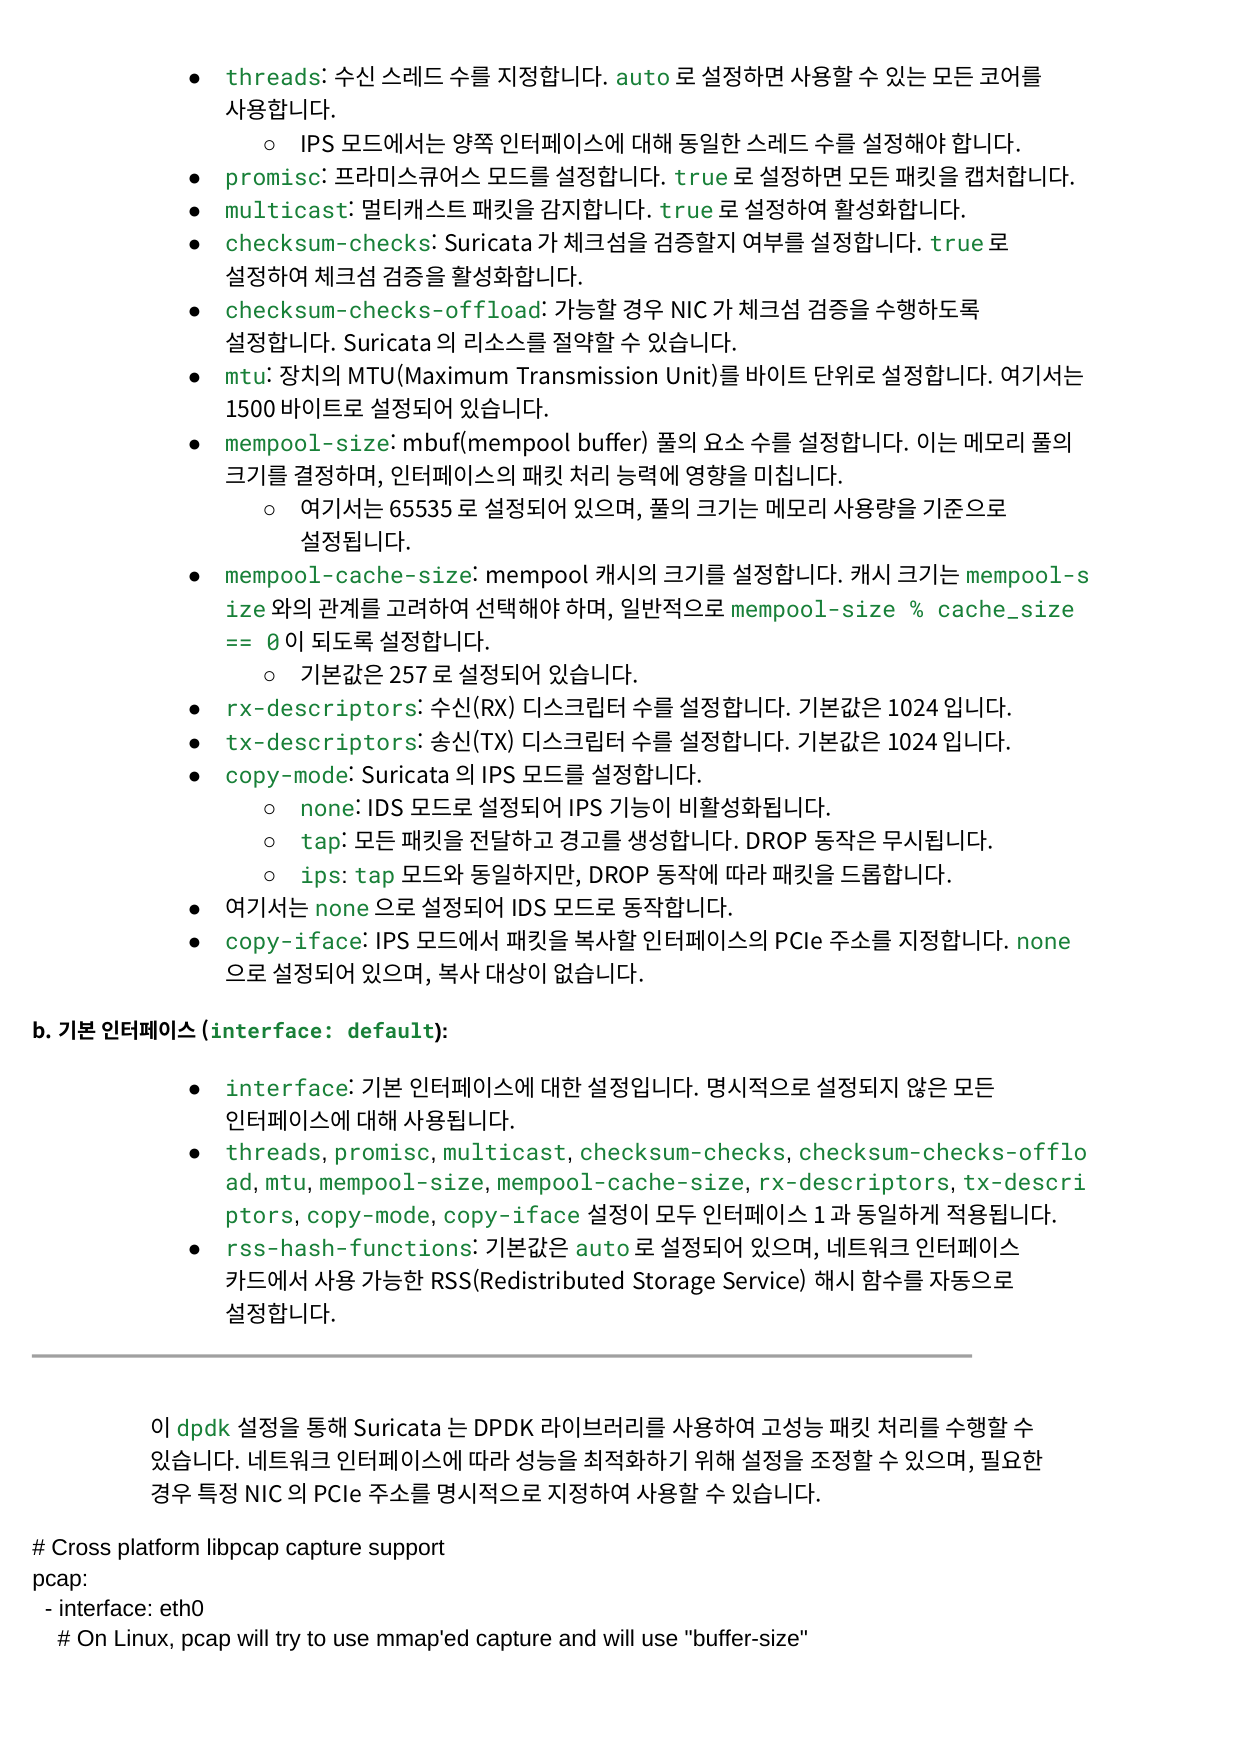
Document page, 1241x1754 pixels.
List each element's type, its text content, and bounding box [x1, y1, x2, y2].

list tx-descriptors: 송신(TX) 디스크립터 수를 설정합니다. 기본값은 1024입니다. [187, 723, 1090, 757]
list promisc: 프라미스큐어스 모드를 설정합니다. true로 설정하면 모든 패킷을 캡처합니다. [187, 159, 1090, 192]
list rss-hash-functions: 기본값은 auto로 설정되어 있으며, 네트워크 인터페이스 카드에서 사용 가능한 RSS(Redistributed Storage Service) 해시 함수를 자동으로 설정합니다. [187, 1230, 1090, 1329]
list copy-iface: IPS 모드에서 패킷을 복사할 인터페이스의 PCIe 주소를 지정합니다. none으로 설정되어 있으며, 복사 대상이 없습니다. [187, 923, 1090, 989]
text - interface: eth0 [32, 1595, 1183, 1621]
text # On Linux, pcap will try to use mmap'ed capture and will use "buffer-size" [32, 1625, 1183, 1651]
list mtu: 장치의 MTU(Maximum Transmission Unit)를 바이트 단위로 설정합니다. 여기서는 1500바이트로 설정되어 있습니다. [187, 358, 1090, 424]
list threads, promisc, multicast, checksum-checks, checksum-checks-offload, mtu, mempool-size, mempool-cache-size, rx-descriptors, tx-descriptors, copy-mode, copy-iface 설정이 모두 인터페이스 1과 동일하게 적용됩니다. [187, 1136, 1090, 1230]
list multicast: 멀티캐스트 패킷을 감지합니다. true로 설정하여 활성화합니다. [187, 192, 1090, 225]
list mempool-cache-size: mempool 캐시의 크기를 설정합니다. 캐시 크기는 mempool-size와의 관계를 고려하여 선택해야 하며, 일반적으로 mempool-size % cache_size == 0이 되도록 설정합니다. [187, 557, 1090, 657]
list threads: 수신 스레드 수를 지정합니다. auto로 설정하면 사용할 수 있는 모든 코어를 사용합니다. [187, 59, 1090, 125]
list copy-mode: Suricata의 IPS 모드를 설정합니다. [187, 757, 1090, 790]
text 이 dpdk 설정을 통해 Suricata는 DPDK 라이브러리를 사용하여 고성능 패킷 처리를 수행할 수 있습니다. 네트워크 인터페이스에 따라 성능을 최적화하기 위해 설정을 조정할 수 있으며, 필요한 경우 특정 NIC의 PCIe 주소를 명시적으로 지정하여 사용할 수 있습니다. [150, 1409, 1090, 1509]
list none: IDS 모드로 설정되어 IPS 기능이 비활성화됩니다. [262, 790, 1090, 823]
list tap: 모든 패킷을 전달하고 경고를 생성합니다. DROP 동작은 무시됩니다. [262, 823, 1090, 856]
list checksum-checks-offload: 가능할 경우 NIC가 체크섬 검증을 수행하도록 설정합니다. Suricata의 리소스를 절약할 수 있습니다. [187, 292, 1090, 358]
list mempool-size: mbuf(mempool buffer) 풀의 요소 수를 설정합니다. 이는 메모리 풀의 크기를 결정하며, 인터페이스의 패킷 처리 능력에 영향을 미칩니다. [187, 424, 1090, 491]
list 기본값은 257로 설정되어 있습니다. [262, 657, 1090, 690]
list IPS 모드에서는 양쪽 인터페이스에 대해 동일한 스레드 수를 설정해야 합니다. [262, 125, 1090, 159]
list interface: 기본 인터페이스에 대한 설정입니다. 명시적으로 설정되지 않은 모든 인터페이스에 대해 사용됩니다. [187, 1069, 1090, 1136]
text pcap: [32, 1564, 1183, 1591]
list rx-descriptors: 수신(RX) 디스크립터 수를 설정합니다. 기본값은 1024입니다. [187, 690, 1090, 723]
list checksum-checks: Suricata가 체크섬을 검증할지 여부를 설정합니다. true로 설정하여 체크섬 검증을 활성화합니다. [187, 225, 1090, 292]
list 여기서는 65535로 설정되어 있으며, 풀의 크기는 메모리 사용량을 기준으로 설정됩니다. [262, 491, 1090, 557]
list ips: tap 모드와 동일하지만, DROP 동작에 따라 패킷을 드롭합니다. [262, 856, 1090, 890]
subtitle b. 기본 인터페이스 (interface: default): [32, 1014, 1183, 1044]
text # Cross platform libpcap capture support [32, 1534, 1183, 1561]
list 여기서는 none으로 설정되어 IDS 모드로 동작합니다. [187, 890, 1090, 923]
